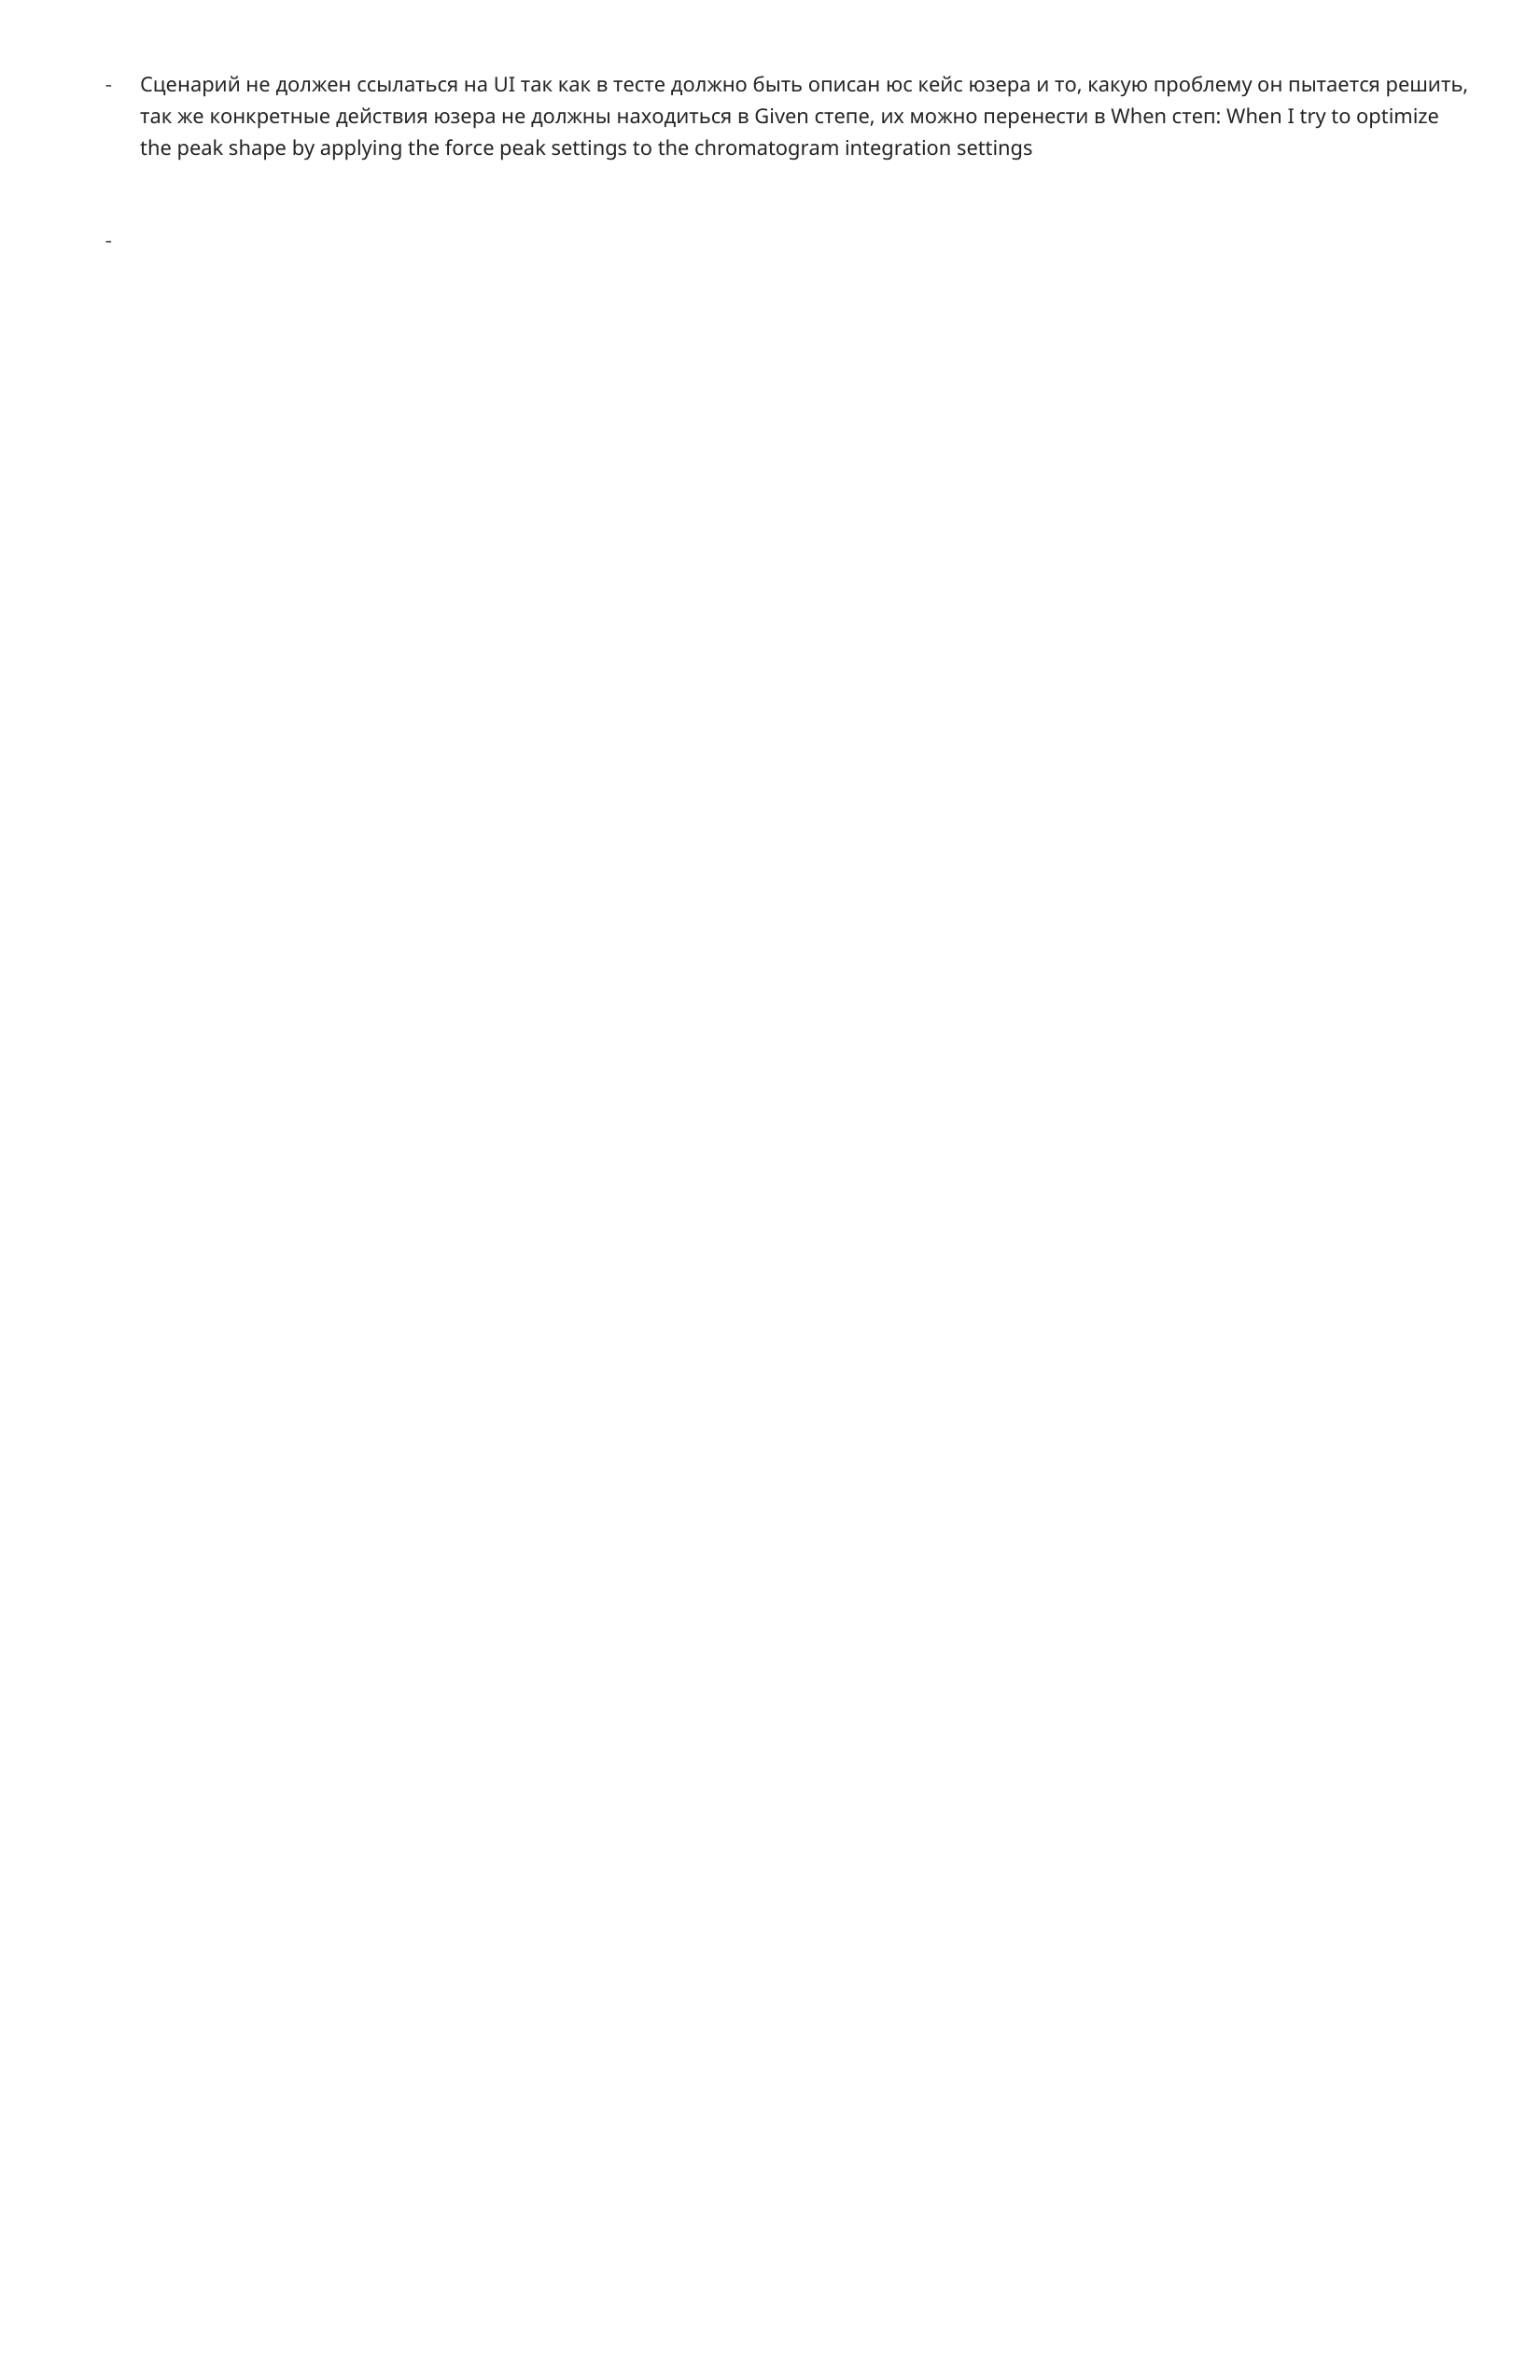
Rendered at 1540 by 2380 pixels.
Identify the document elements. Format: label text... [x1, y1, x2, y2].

list Сценарий не должен ссылаться на UI так как в тесте должно быть описан юс кейс юзера и то, какую проблему он пытается решить, так же конкретные действия юзера не должны находиться в Given степе, их можно перенести в When степ: When I try to optimize the peak shape by applying the force peak settings to the chromatogram integration settings [105, 70, 1470, 161]
